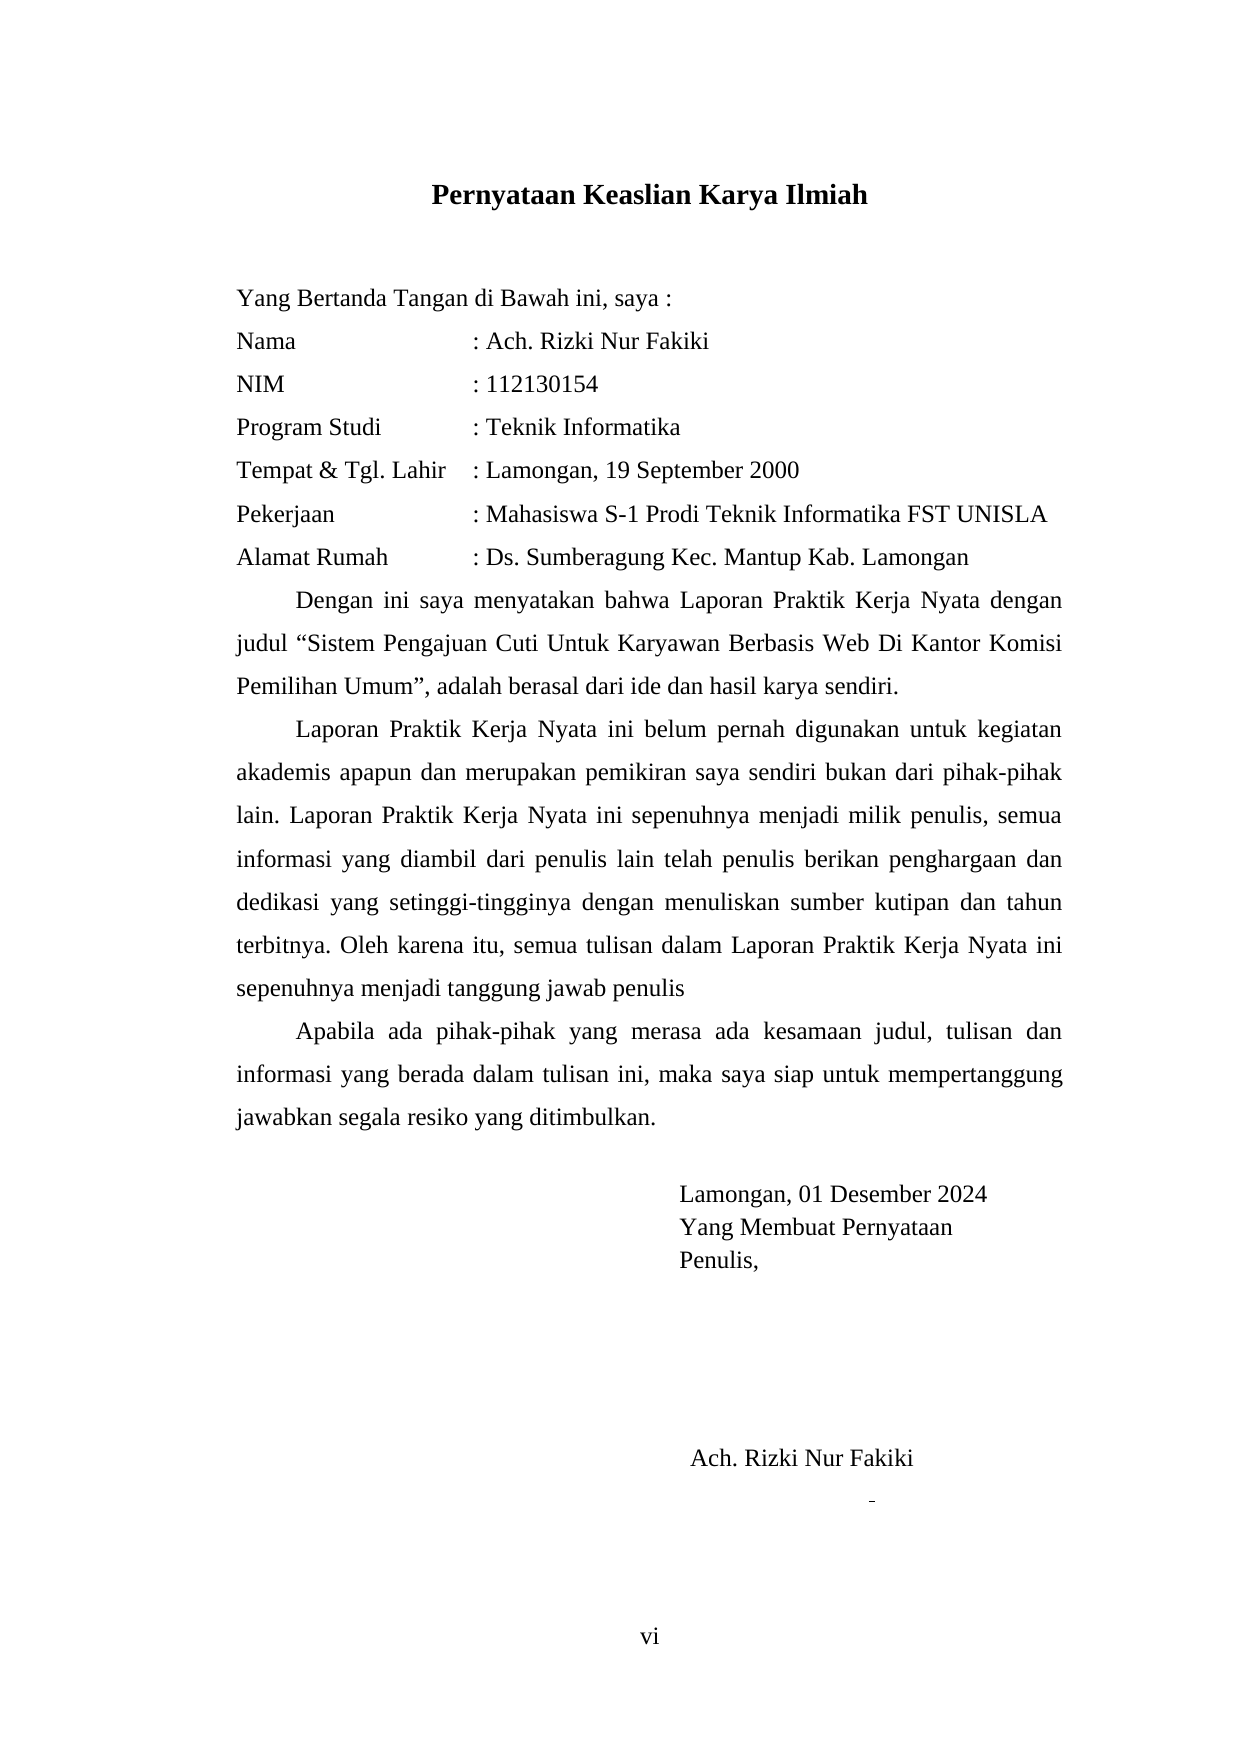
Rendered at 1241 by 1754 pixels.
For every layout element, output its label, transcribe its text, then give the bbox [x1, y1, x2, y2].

text Yang Bertanda Tangan di Bawah ini, saya : [236, 283, 1063, 312]
text Tempat & Tgl. Lahir : Lamongan, 19 September 2000 [236, 456, 1063, 484]
table_header Lamongan, 01 Desember 2024 Yang Membuat Pernyataan Penulis, Ach. Rizki Nur Fakiki [679, 1179, 1003, 1476]
text Laporan Praktik Kerja Nyata ini belum pernah digunakan untuk kegiatan akademis apapun dan merupakan pemikiran saya sendiri bukan dari pihak-pihak lain. Laporan Praktik Kerja Nyata ini sepenuhnya menjadi milik penulis, semua informasi yang diambil dari penulis lain telah penulis berikan penghargaan dan dedikasi yang setinggi-tingginya dengan menuliskan sumber kutipan dan tahun terbitnya. Oleh karena itu, semua tulisan dalam Laporan Praktik Kerja Nyata ini sepenuhnya menjadi tanggung jawab penulis [236, 714, 1063, 1002]
subtitle Pernyataan Keaslian Karya Ilmiah [236, 177, 1063, 211]
text Dengan ini saya menyatakan bahwa Laporan Praktik Kerja Nyata dengan judul “Sistem Pengajuan Cuti Untuk Karyawan Berbasis Web Di Kantor Komisi Pemilihan Umum”, adalah berasal dari ide dan hasil karya sendiri. [236, 585, 1063, 700]
text NIM : 112130154 [236, 369, 1063, 398]
text Apabila ada pihak-pihak yang merasa ada kesamaan judul, tulisan dan informasi yang berada dalam tulisan ini, maka saya siap untuk mempertanggung jawabkan segala resiko yang ditimbulkan. [236, 1016, 1063, 1131]
text Nama : Ach. Rizki Nur Fakiki [236, 326, 1063, 355]
text Alamat Rumah : Ds. Sumberagung Kec. Mantup Kab. Lamongan [236, 542, 1063, 571]
text Program Studi : Teknik Informatika [236, 412, 1063, 441]
text Pekerjaan : Mahasiswa S-1 Prodi Teknik Informatika FST UNISLA [236, 499, 1063, 527]
